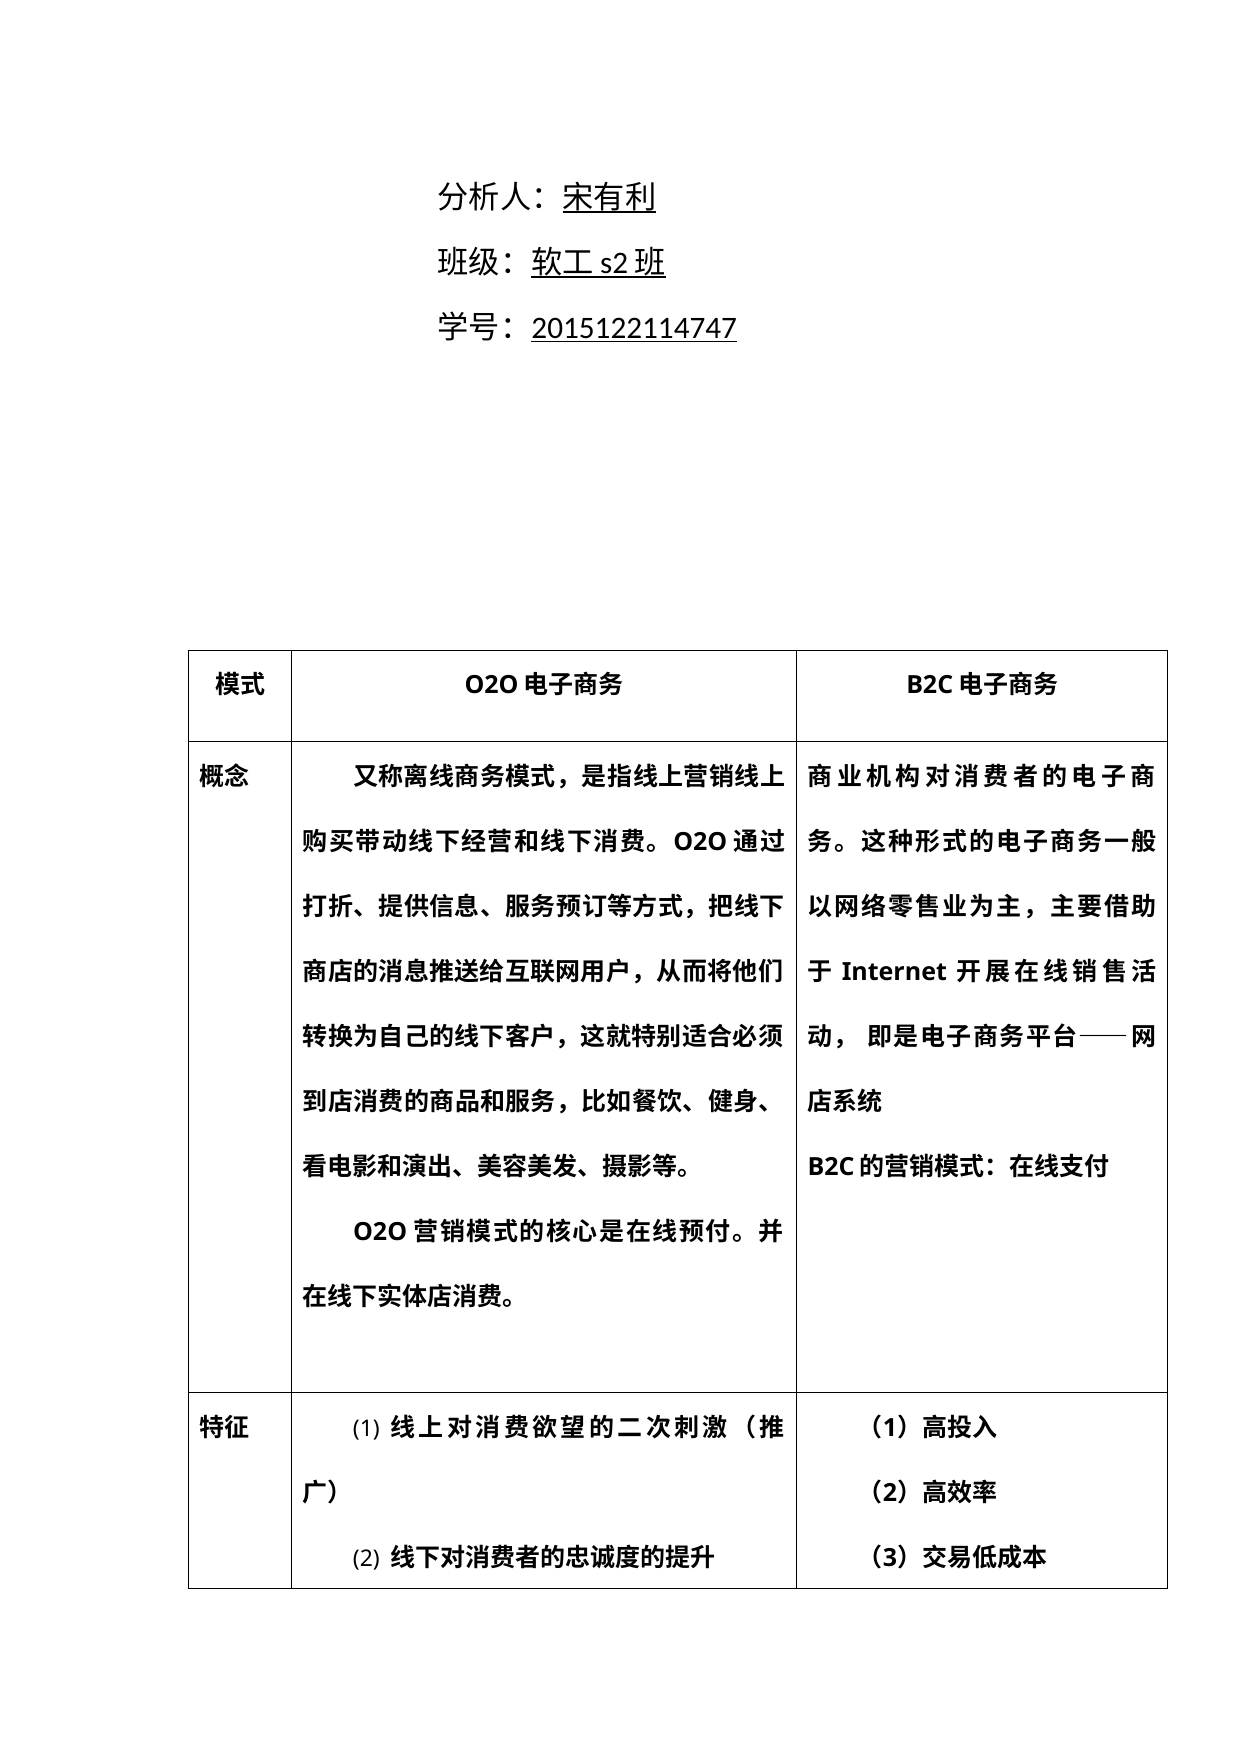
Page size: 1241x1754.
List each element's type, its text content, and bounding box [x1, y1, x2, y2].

table_header O2O电子商务 [292, 651, 796, 741]
text 学号：2015122114747 [187, 292, 1053, 357]
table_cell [797, 1393, 1167, 1588]
table_header 模式 [189, 651, 291, 741]
text 分析人：宋有利 [187, 162, 1053, 227]
table_cell 特征 [189, 1393, 291, 1588]
table_cell 商业机构对消费者的电子商务。这种形式的电子商务一般以网络零售业为主，主要借助于Internet开展在线销售活动， 即是电子商务平台——网店系统 B2C的营销模式：在线支付 [797, 742, 1167, 1392]
table_cell 又称离线商务模式，是指线上营销线上购买带动线下经营和线下消费。O2O通过打折、提供信息、服务预订等方式，把线下商店的消息推送给互联网用户，从而将他们转换为自己的线下客户，这就特别适合必须到店消费的商品和服务，比如餐饮、健身、看电影和演出、美容美发、摄影等。 O2O营销模式的核心是在线预付。并在线下实体店消费。 [292, 742, 796, 1392]
table_cell 概念 [189, 742, 291, 1392]
table_header B2C电子商务 [797, 651, 1167, 741]
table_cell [292, 1393, 796, 1588]
text 班级：软工s2班 [187, 227, 1053, 292]
